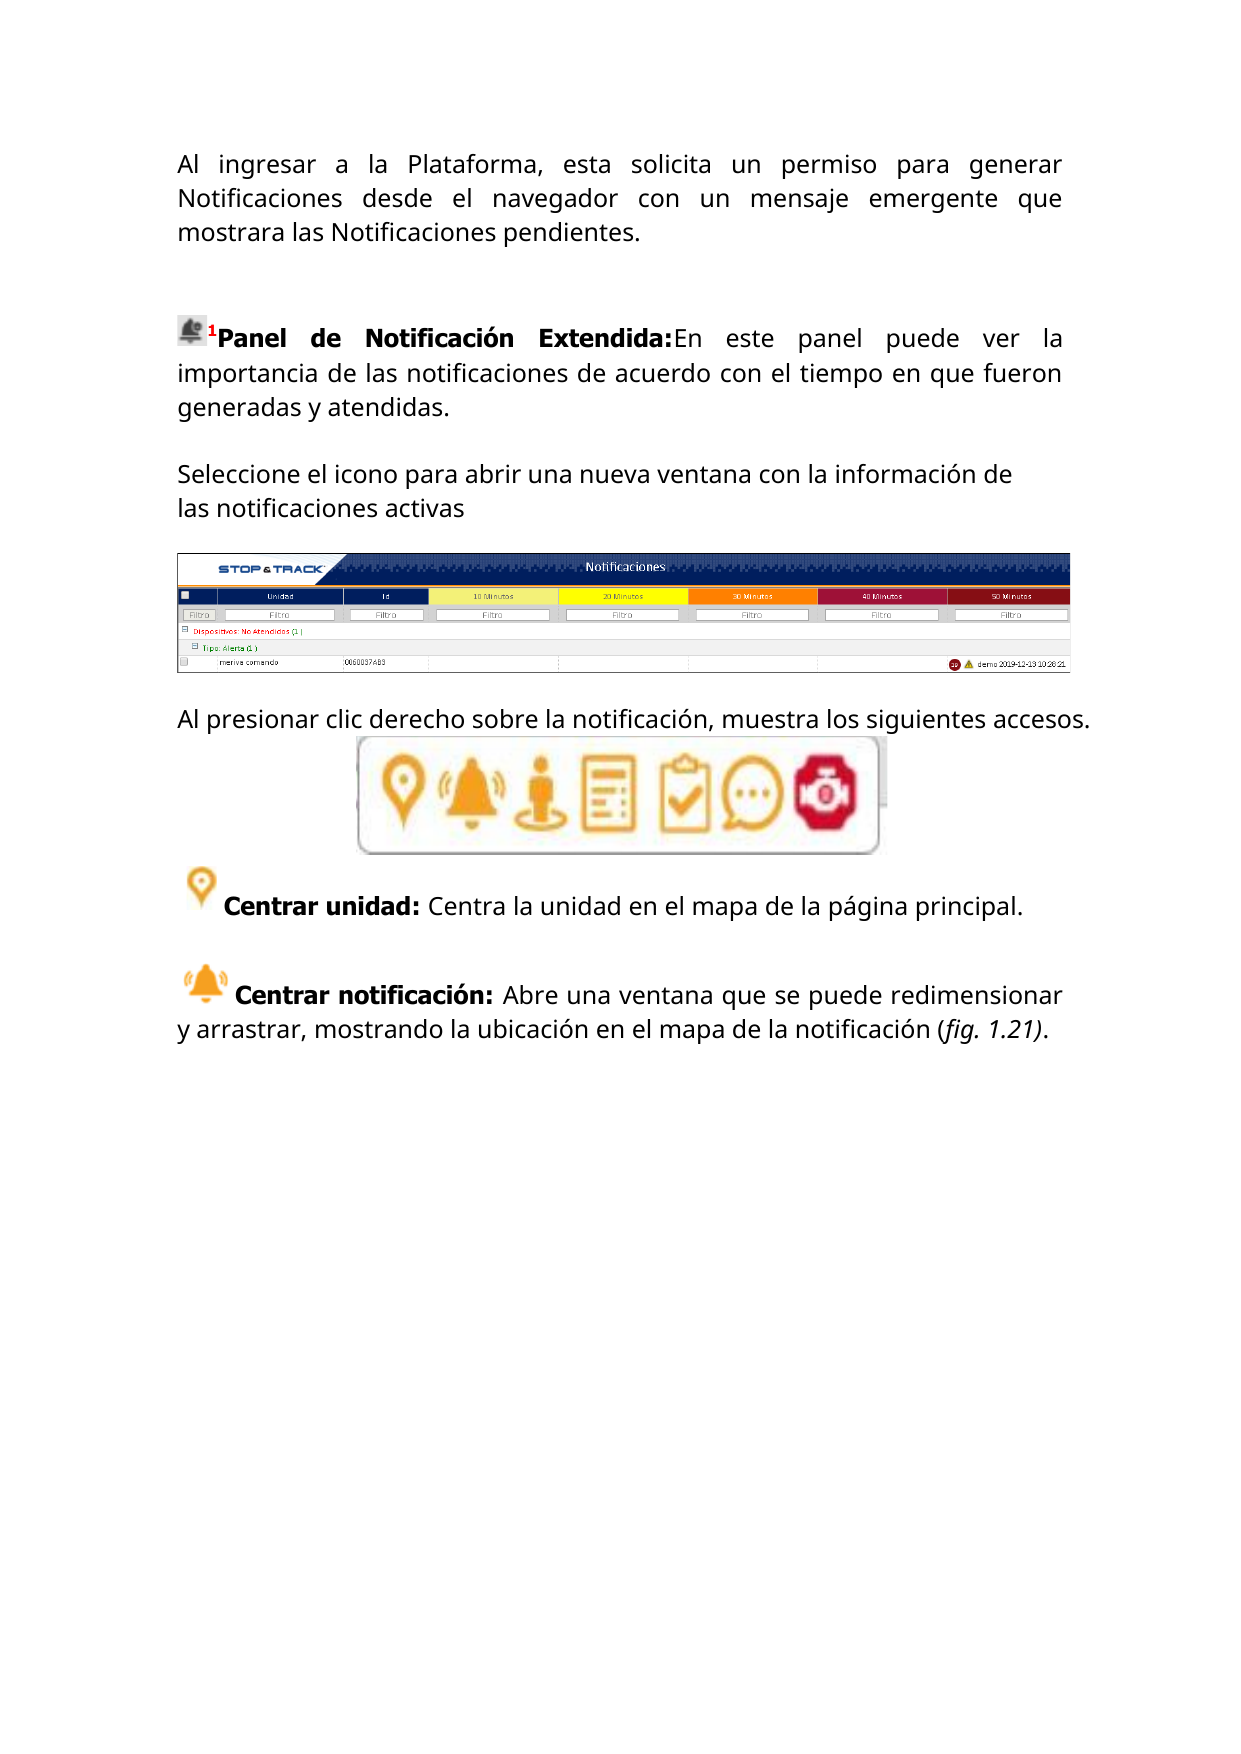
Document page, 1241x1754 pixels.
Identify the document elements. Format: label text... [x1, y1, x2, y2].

picture [186, 866, 217, 910]
picture [183, 963, 229, 1005]
picture [177, 315, 208, 321]
text Al ingresar a la Plataforma, esta solicita un permiso para generar Notificaciones desde el navegador con un mensaje emergente que mostrara las Notificaciones pendientes. [177, 146, 1063, 249]
text 1Panel de Notificación Extendida:En este panel puede ver la importancia de las notificaciones de acuerdo con el tiempo en que fueron generadas y atendidas. [177, 321, 1064, 423]
text Seleccione el icono para abrir una nueva ventana con la información de las notificaciones activas [177, 457, 1048, 525]
text Centrar unidad: Centra la unidad en el mapa de la página principal. [183, 889, 1105, 923]
text Al presionar clic derecho sobre la notificación, muestra los siguientes accesos. [177, 702, 1105, 736]
picture [177, 553, 1071, 673]
picture [356, 736, 888, 855]
text Centrar notificación: Abre una ventana que se puede redimensionar y arrastrar, mostrando la ubicación en el mapa de la notificación (fig. 1.21). [177, 963, 1063, 1046]
